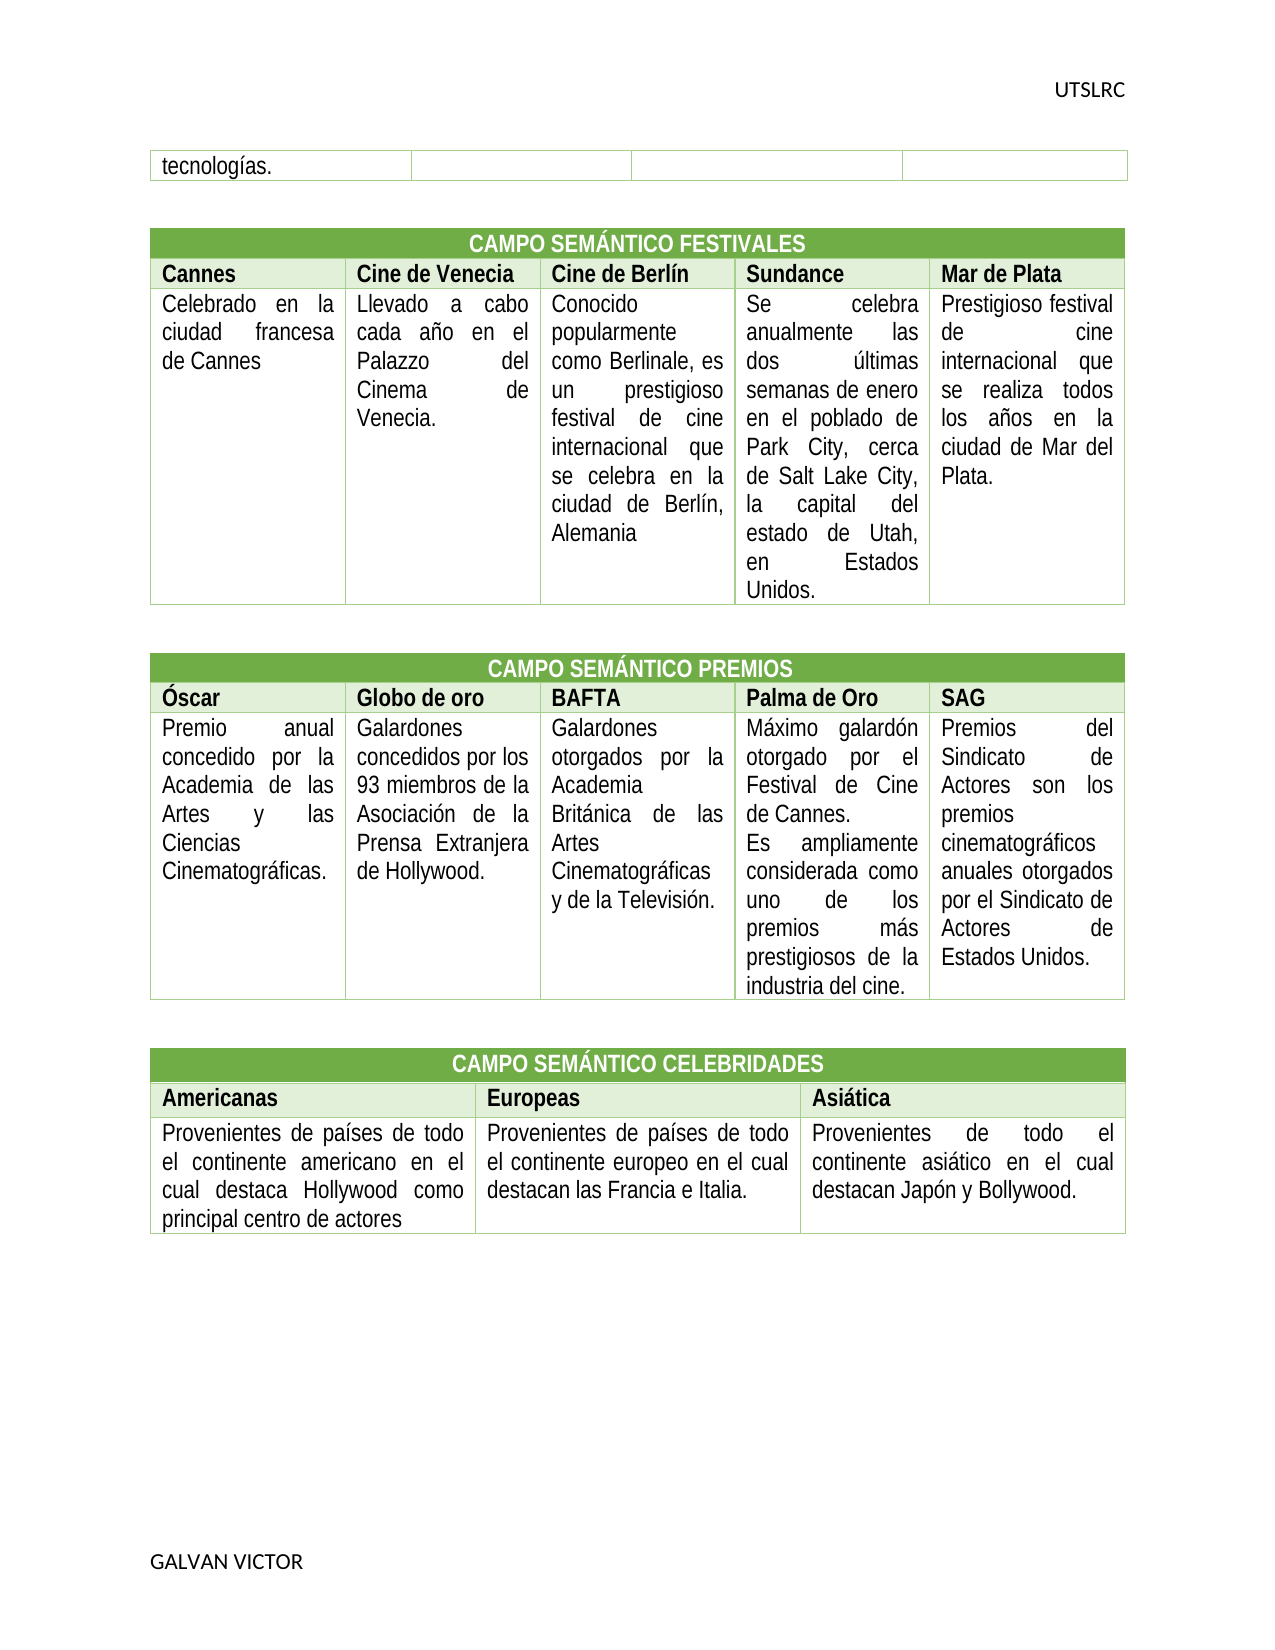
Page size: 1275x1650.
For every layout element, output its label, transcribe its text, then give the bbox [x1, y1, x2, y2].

table_cell Sundance [736, 259, 929, 288]
table_cell Prestigioso festival de cine internacional que se realiza todos los años en la ciudad de Mar del Plata. [930, 289, 1124, 604]
table_header CAMPO SEMÁNTICO CELEBRIDADES [151, 1049, 1125, 1082]
table_header CAMPO SEMÁNTICO FESTIVALES [151, 229, 1124, 258]
table_cell Palma de Oro [736, 683, 929, 712]
table_cell Máximo galardón otorgado por el Festival de Cine de Cannes. Es ampliamente considerada como uno de los premios más prestigiosos de la industria del cine. [736, 713, 929, 999]
table_cell Cine de Berlín [541, 259, 734, 288]
table_cell Llevado a cabo cada año en el Palazzo del Cinema de Venecia. [346, 289, 540, 604]
table_cell Galardones otorgados por la Academia Británica de las Artes Cinematográficas y de la Televisión. [541, 713, 734, 999]
table_cell Conocido popularmente como Berlinale, es un prestigioso festival de cine internacional que se celebra en la ciudad de Berlín, Alemania [541, 289, 734, 604]
table_cell Americanas [151, 1084, 475, 1117]
table_header CAMPO SEMÁNTICO PREMIOS [151, 654, 1124, 682]
table_cell Galardones concedidos por los 93 miembros de la Asociación de la Prensa Extranjera de Hollywood. [346, 713, 540, 999]
table_cell SAG [930, 683, 1124, 712]
table_cell Se celebra anualmente las dos últimas semanas de enero en el poblado de Park City, cerca de Salt Lake City, la capital del estado de Utah, en Estados Unidos. [736, 289, 929, 604]
table_cell Provenientes de todo el continente asiático en el cual destacan Japón y Bollywood. [801, 1118, 1125, 1232]
table_cell Cine de Venecia [346, 259, 540, 288]
table_cell Premio anual concedido por la Academia de las Artes y las Ciencias Cinematográficas. [151, 713, 345, 999]
table_cell Cannes [151, 259, 345, 288]
table_cell Celebrado en la ciudad francesa de Cannes [151, 289, 345, 604]
table_cell Asiática [801, 1084, 1125, 1117]
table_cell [151, 151, 411, 180]
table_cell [903, 151, 1127, 180]
table_cell BAFTA [541, 683, 734, 712]
table_cell Mar de Plata [930, 259, 1124, 288]
table_cell Globo de oro [346, 683, 540, 712]
table_cell Europeas [476, 1084, 800, 1117]
table_cell Óscar [151, 683, 345, 712]
table_cell Provenientes de países de todo el continente americano en el cual destaca Hollywood como principal centro de actores [151, 1118, 475, 1232]
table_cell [632, 151, 902, 180]
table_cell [412, 151, 631, 180]
table_cell Premios del Sindicato de Actores son los premios cinematográficos anuales otorgados por el Sindicato de Actores de Estados Unidos. [930, 713, 1124, 999]
table_cell Provenientes de países de todo el continente europeo en el cual destacan las Francia e Italia. [476, 1118, 800, 1232]
